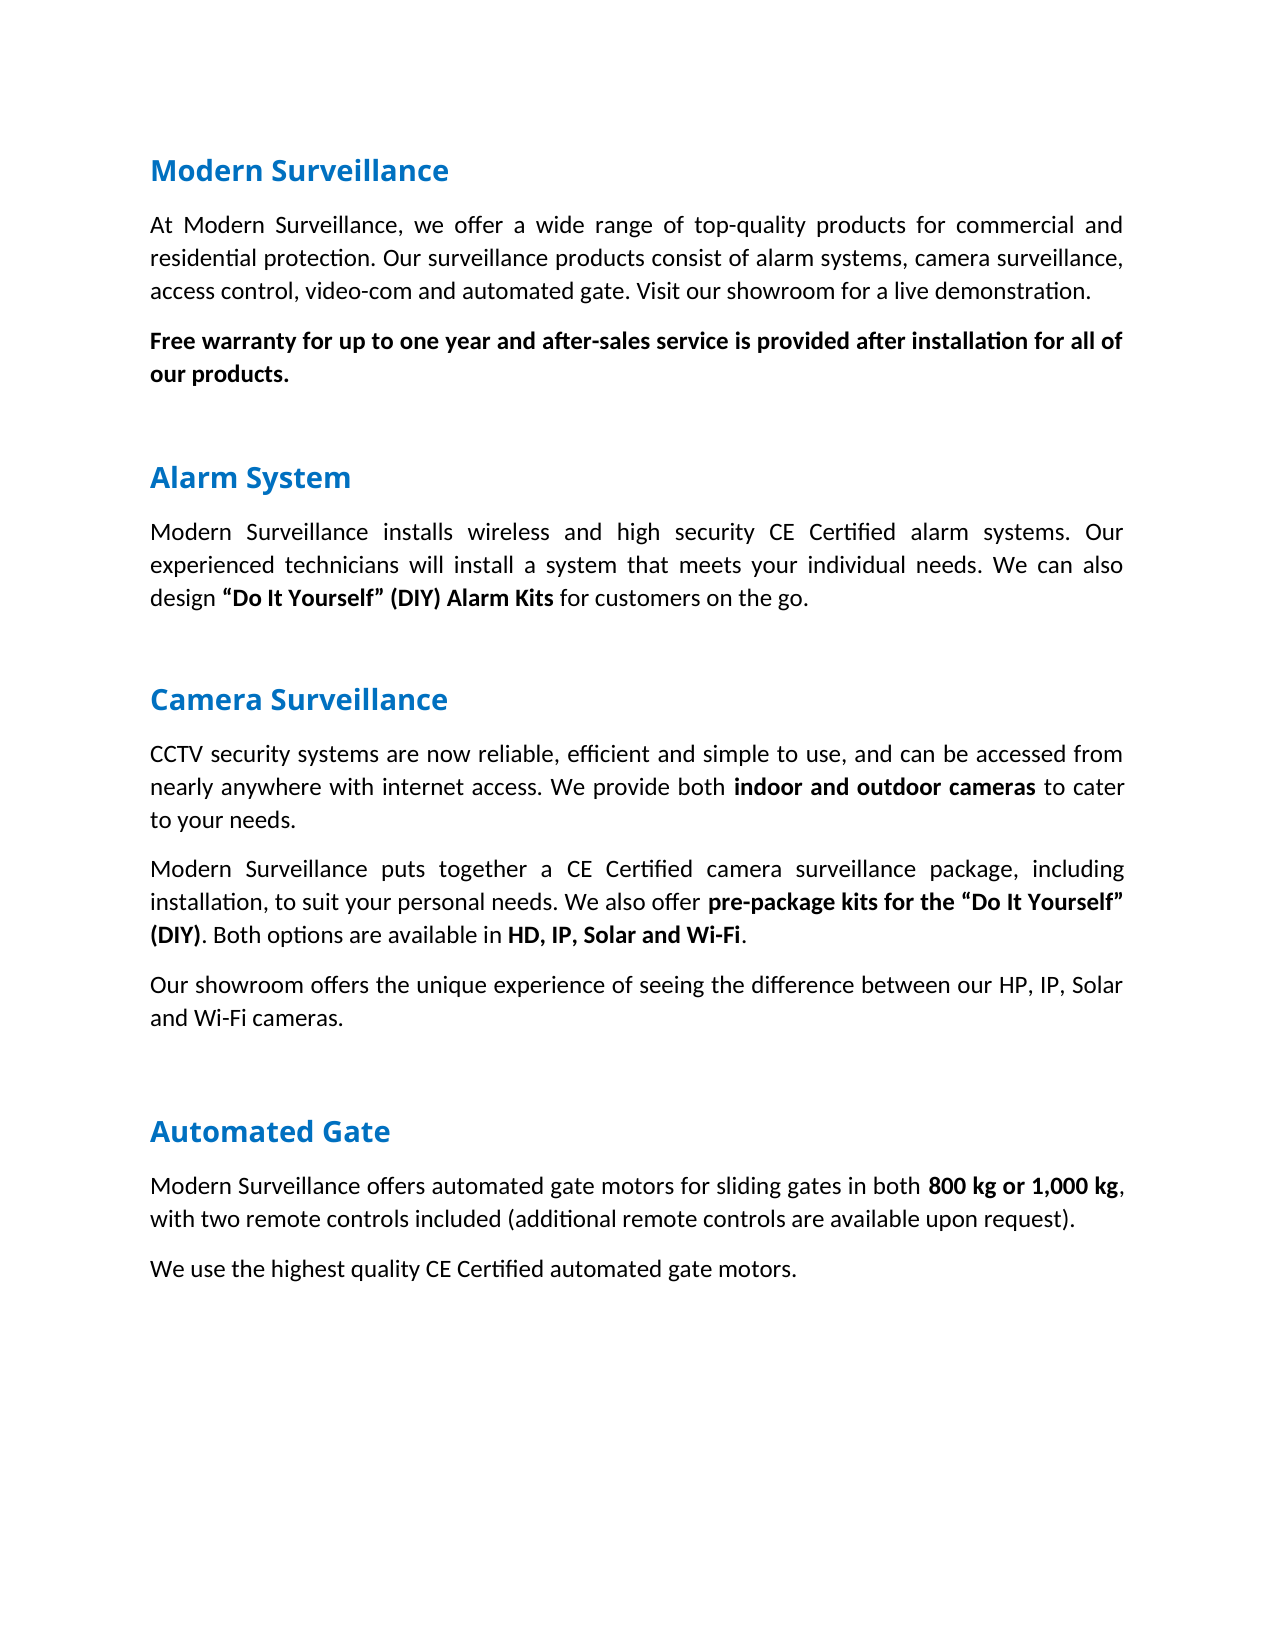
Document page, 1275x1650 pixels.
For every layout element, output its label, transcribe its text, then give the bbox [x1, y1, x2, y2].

text We use the highest quality CE Certified automated gate motors. [150, 1253, 1125, 1283]
text Camera Surveillance [150, 679, 1125, 718]
text Modern Surveillance installs wireless and high security CE Certified alarm systems. Our experienced technicians will install a system that meets your individual needs. We can also design “Do It Yourself” (DIY) Alarm Kits for customers on the go. [150, 516, 1125, 613]
text Our showroom offers the unique experience of seeing the difference between our HP, IP, Solar and Wi-Fi cameras. [150, 969, 1125, 1032]
text Modern Surveillance puts together a CE Certified camera surveillance package, including installation, to suit your personal needs. We also offer pre-package kits for the “Do It Yourself” (DIY). Both options are available in HD, IP, Solar and Wi-Fi. [150, 854, 1125, 950]
text Free warranty for up to one year and after-sales service is provided after installation for all of our products. [150, 325, 1125, 388]
text CCTV security systems are now reliable, efficient and simple to use, and can be accessed from nearly anywhere with internet access. We provide both indoor and outdoor cameras to cater to your needs. [150, 738, 1125, 834]
text Modern Surveillance [150, 150, 1125, 190]
text At Modern Surveillance, we offer a wide range of top-quality products for commercial and residential protection. Our surveillance products consist of alarm systems, camera surveillance, access control, video-com and automated gate. Visit our showroom for a live demonstration. [150, 209, 1125, 306]
text Alarm System [150, 457, 1125, 497]
text Modern Surveillance offers automated gate motors for sliding gates in both 800 kg or 1,000 kg, with two remote controls included (additional remote controls are available upon request). [150, 1171, 1125, 1234]
text Automated Gate [150, 1111, 1125, 1151]
